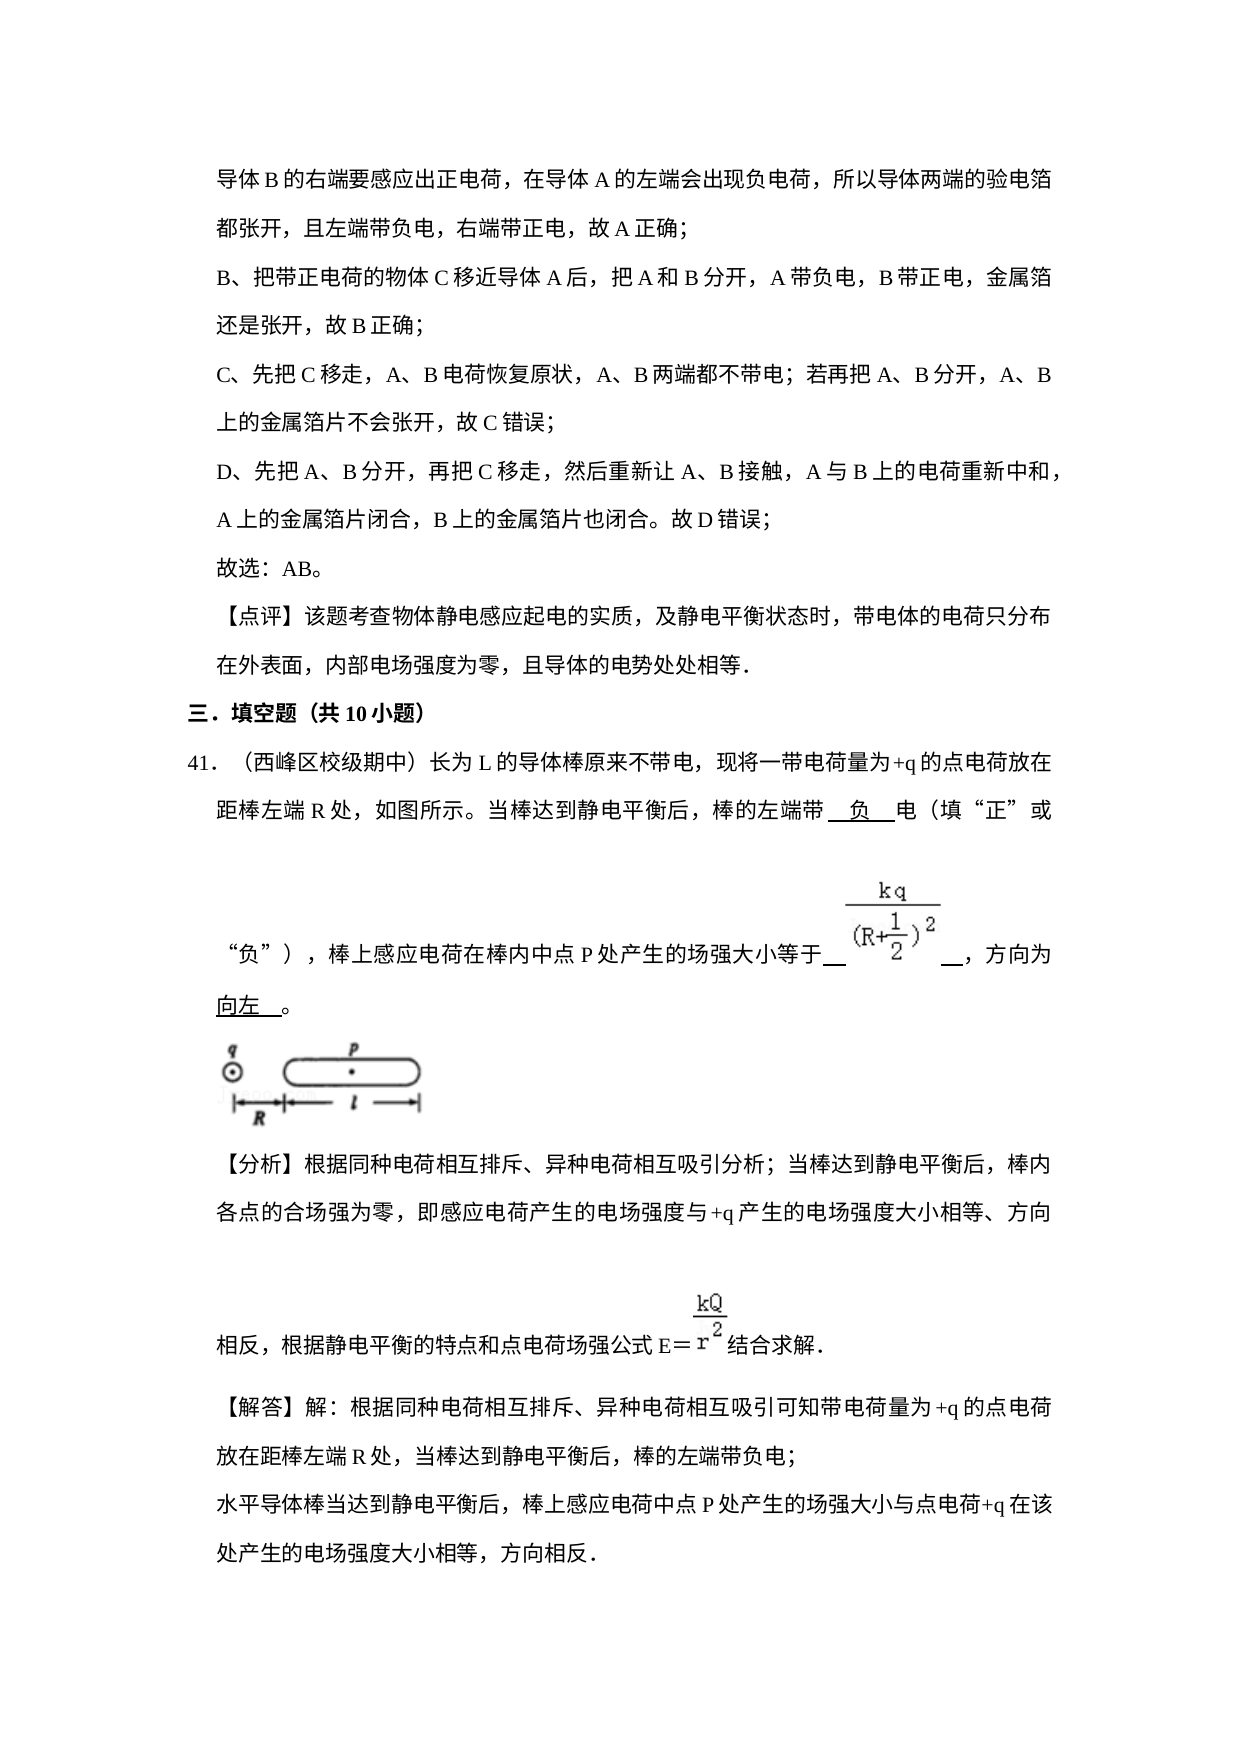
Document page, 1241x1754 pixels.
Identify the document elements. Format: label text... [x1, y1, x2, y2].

text 【解答】解：根据同种电荷相互排斥、异种电荷相互吸引可知带电荷量为+q的点电荷放在距棒左端R处，当棒达到静电平衡后，棒的左端带负电； [216, 1389, 1053, 1471]
text 水平导体棒当达到静电平衡后，棒上感应电荷中点P处产生的场强大小与点电荷+q在该处产生的电场强度大小相等，方向相反． [216, 1487, 1053, 1568]
text 【点评】该题考查物体静电感应起电的实质，及静电平衡状态时，带电体的电荷只分布在外表面，内部电场强度为零，且导体的电势处处相等． [216, 599, 1053, 680]
picture [693, 1289, 728, 1354]
text B、把带正电荷的物体C移近导体A后，把A和B分开，A带负电，B带正电，金属箔还是张开，故B正确； [216, 259, 1053, 340]
text 41．（西峰区校级期中）长为L的导体棒原来不带电，现将一带电荷量为+q的点电荷放在距棒左端R处，如图所示。当棒达到静电平衡后，棒的左端带 负 电（填“正”或“负”），棒上感应电荷在棒内中点P处产生的场强大小等于 ，方向为 向左 。 [187, 744, 1053, 1020]
picture [216, 1036, 427, 1132]
text 故选：AB。 [216, 550, 1053, 583]
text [216, 162, 1053, 243]
text C、先把C移走，A、B电荷恢复原状，A、B两端都不带电；若再把A、B分开，A、B上的金属箔片不会张开，故C错误； [216, 356, 1053, 437]
picture [845, 876, 941, 963]
text 三．填空题（共10小题） [187, 696, 1053, 728]
text 【分析】根据同种电荷相互排斥、异种电荷相互吸引分析；当棒达到静电平衡后，棒内各点的合场强为零，即感应电荷产生的电场强度与+q产生的电场强度大小相等、方向相反，根据静电平衡的特点和点电荷场强公式E＝结合求解． [216, 1146, 1053, 1374]
text D、先把A、B分开，再把C移走，然后重新让A、B接触，A与B上的电荷重新中和，A上的金属箔片闭合，B上的金属箔片也闭合。故D错误； [216, 453, 1053, 534]
